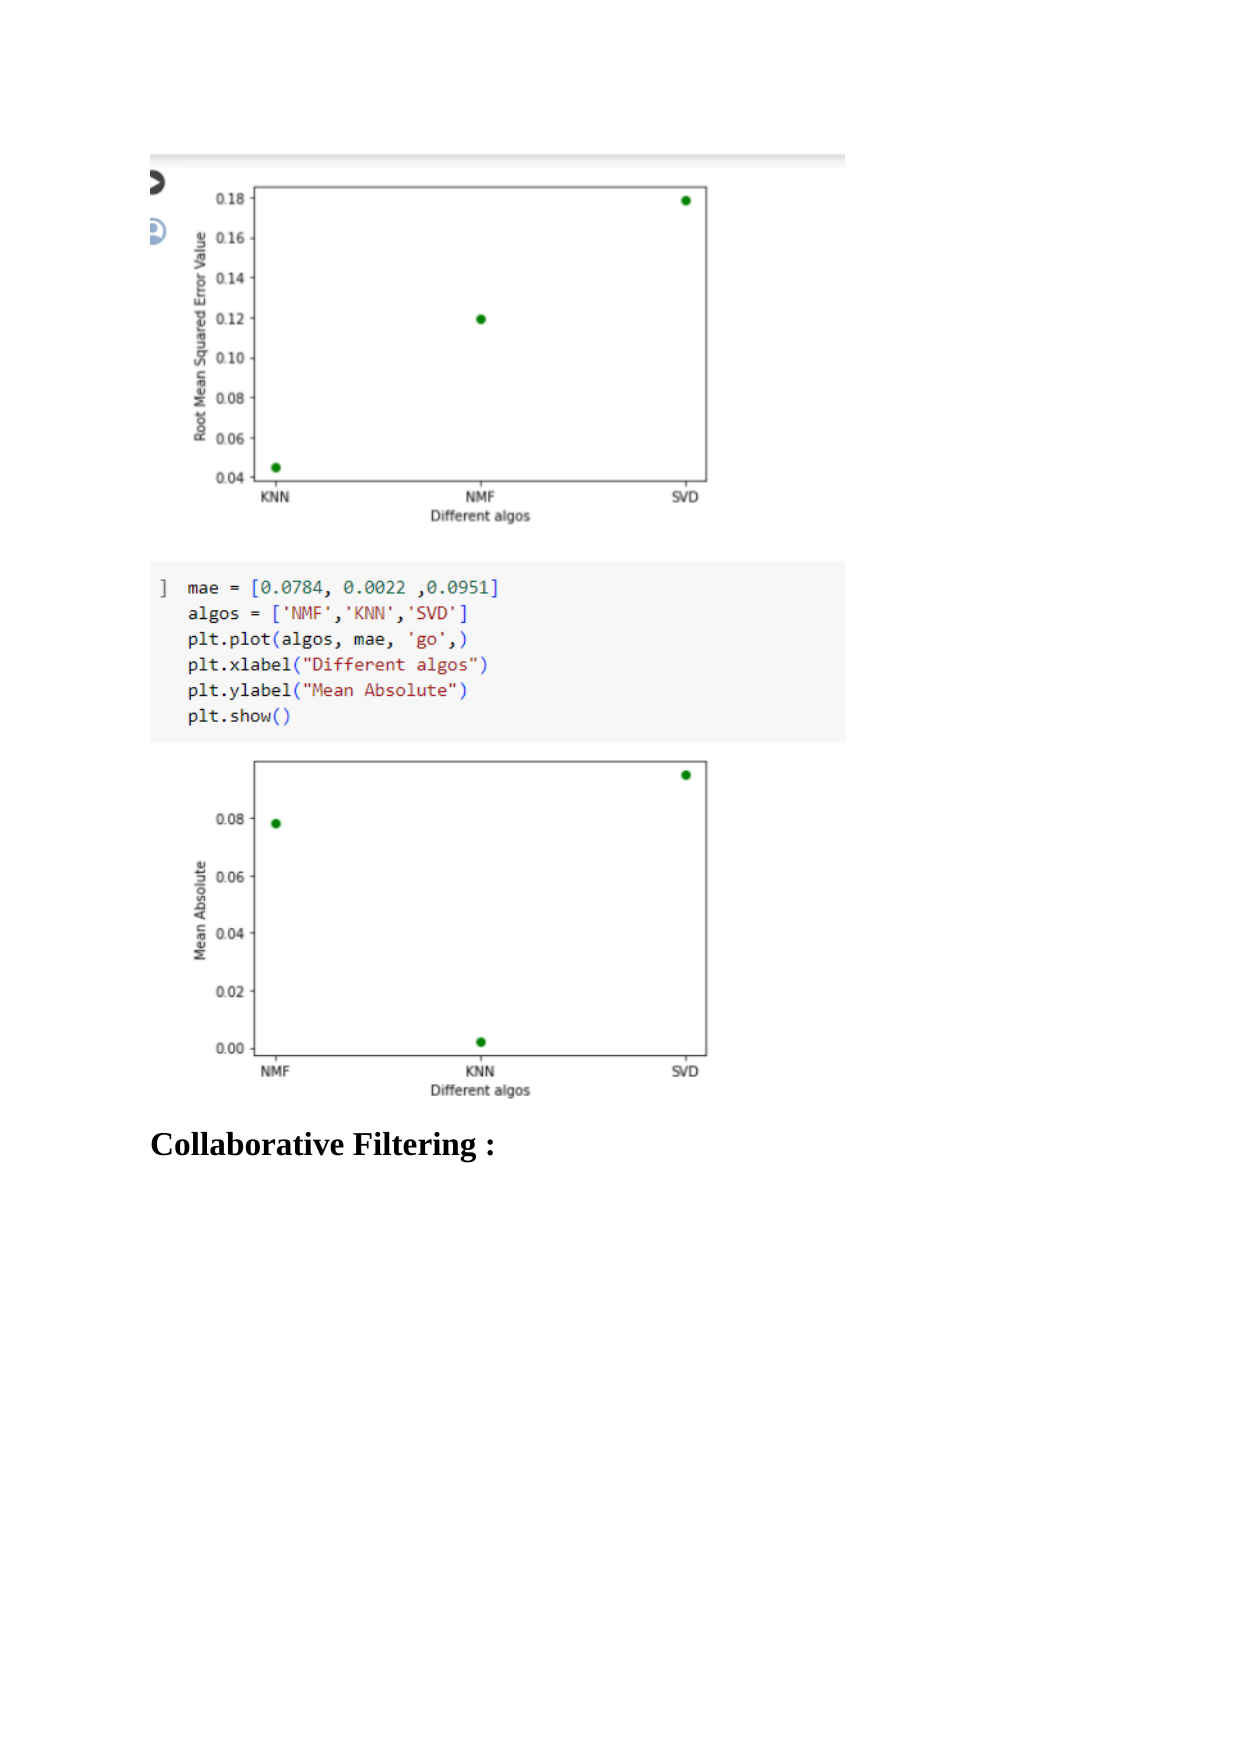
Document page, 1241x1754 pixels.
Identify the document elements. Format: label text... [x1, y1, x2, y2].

picture [150, 150, 846, 1105]
text Collaborative Filtering : [150, 1124, 1090, 1162]
